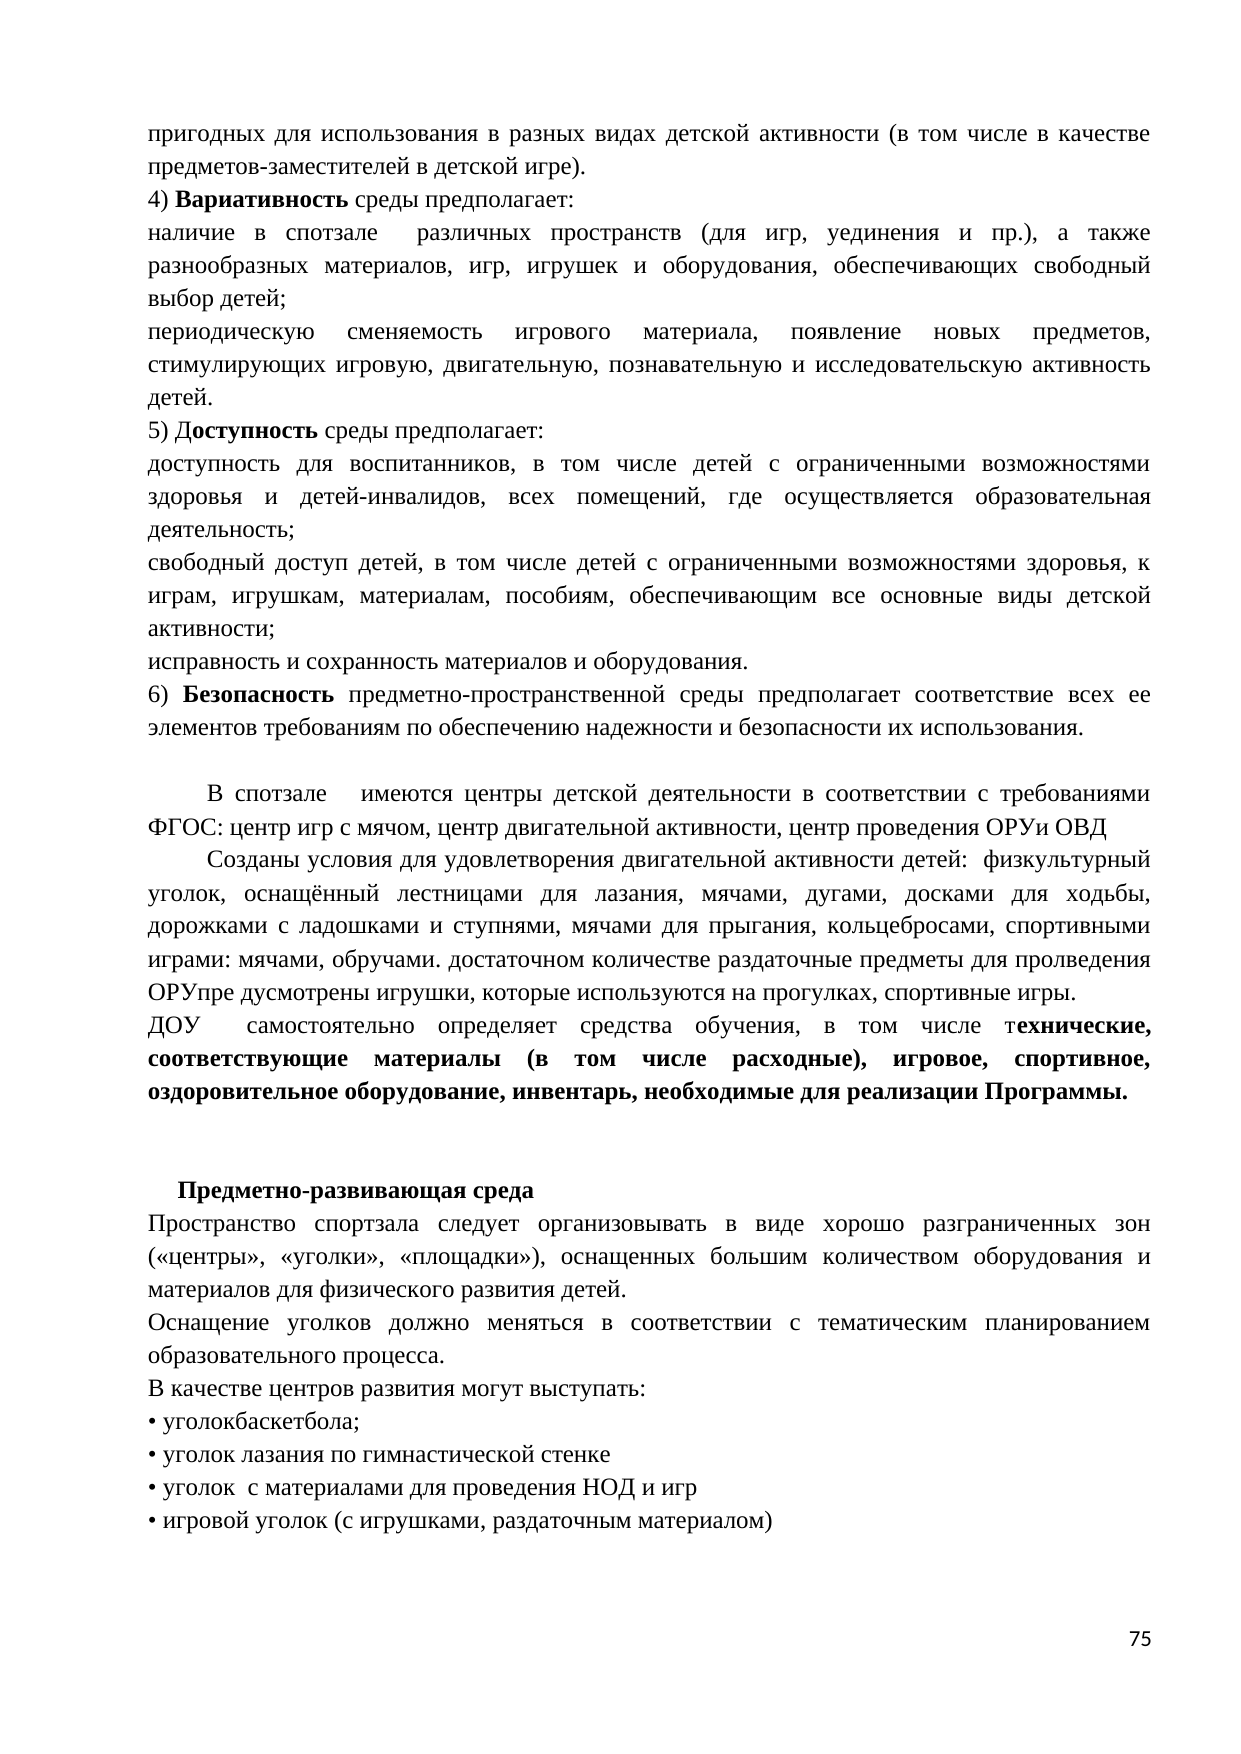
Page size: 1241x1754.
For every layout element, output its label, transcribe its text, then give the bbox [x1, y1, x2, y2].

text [148, 118, 1152, 180]
text • уголок с материалами для проведения НОД и игр [148, 1472, 1152, 1501]
text 4) Вариативность среды предполагает: [148, 184, 1152, 213]
text В спотзале имеются центры детской деятельности в соответствии с требованиями ФГОС: центр игр с мячом, центр двигательной активности, центр проведения ОРУи ОВД [148, 778, 1152, 840]
text Предметно-развивающая среда [177, 1175, 1152, 1203]
text ДОУ самостоятельно определяет средства обучения, в том числе технические, соответствующие материалы (в том числе расходные), игровое, спортивное, оздоровительное оборудование, инвентарь, необходимые для реализации Программы. [148, 1010, 1152, 1104]
text периодическую сменяемость игрового материала, появление новых предметов, стимулирующих игровую, двигательную, познавательную и исследовательскую активность детей. [148, 316, 1152, 411]
text 5) Доступность среды предполагает: [148, 415, 1152, 444]
text доступность для воспитанников, в том числе детей с ограниченными возможностями здоровья и детей-инвалидов, всех помещений, где осуществляется образовательная деятельность; [148, 448, 1152, 543]
text свободный доступ детей, в том числе детей с ограниченными возможностями здоровья, к играм, игрушкам, материалам, пособиям, обеспечивающим все основные виды детской активности; [148, 547, 1152, 642]
text 6) Безопасность предметно-пространственной среды предполагает соответствие всех ее элементов требованиям по обеспечению надежности и безопасности их использования. [148, 679, 1152, 741]
text Пространство спортзала следует организовывать в виде хорошо разграниченных зон («центры», «уголки», «площадки»), оснащенных большим количеством оборудования и материалов для физического развития детей. [148, 1208, 1152, 1303]
text Оснащение уголков должно меняться в соответствии с тематическим планированием образовательного процесса. [148, 1307, 1152, 1369]
text исправность и сохранность материалов и оборудования. [148, 646, 1152, 675]
text Созданы условия для удовлетворения двигательной активности детей: физкультурный уголок, оснащённый лестницами для лазания, мячами, дугами, досками для ходьбы, дорожками с ладошками и ступнями, мячами для прыгания, кольцебросами, спортивными играми: мячами, обручами. достаточном количестве раздаточные предметы для пролведения ОРУпре дусмотрены игрушки, которые используются на прогулках, спортивные игры. [148, 844, 1152, 1005]
text наличие в спотзале различных пространств (для игр, уединения и пр.), а также разнообразных материалов, игр, игрушек и оборудования, обеспечивающих свободный выбор детей; [148, 217, 1152, 312]
text В качестве центров развития могут выступать: [148, 1373, 1152, 1402]
text • уголок лазания по гимнастической стенке [148, 1439, 1152, 1468]
text • уголокбаскетбола; [148, 1406, 1152, 1435]
text • игровой уголок (с игрушками, раздаточным материалом) [148, 1505, 1152, 1534]
